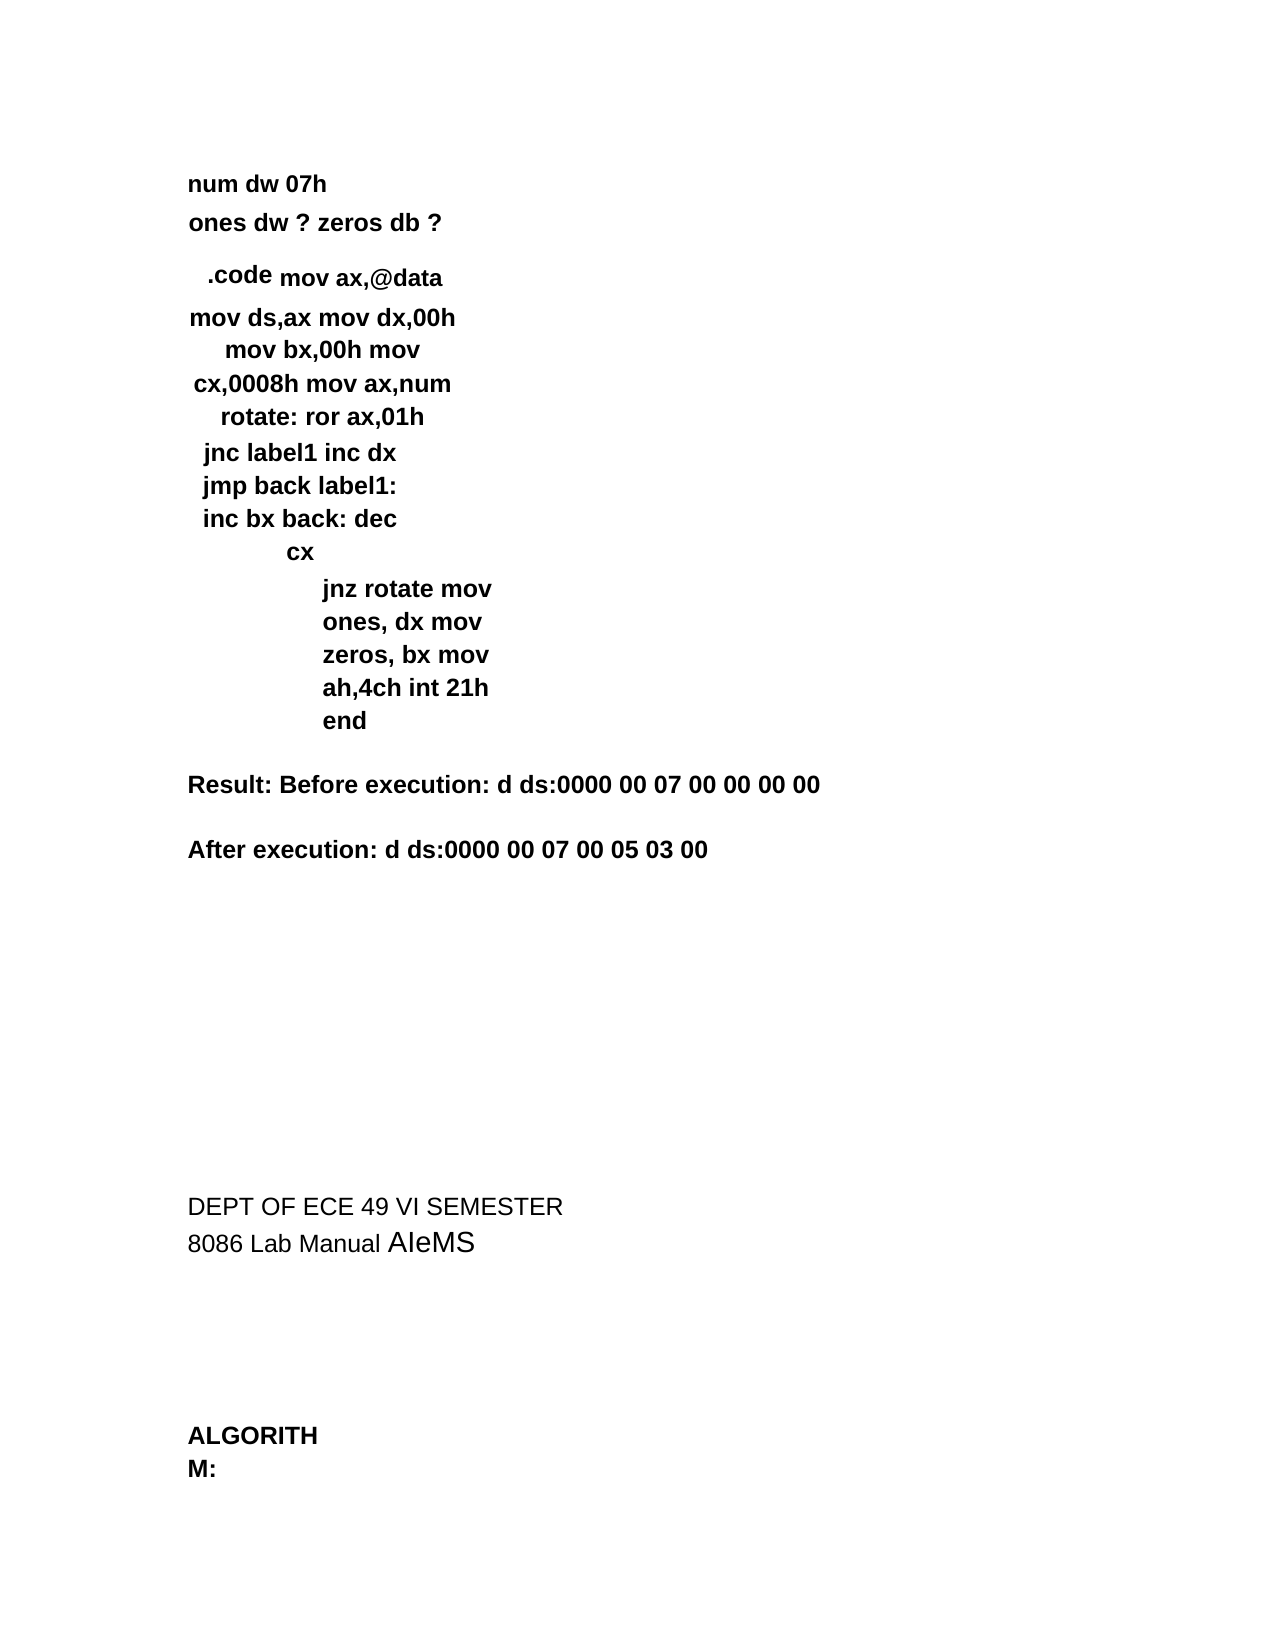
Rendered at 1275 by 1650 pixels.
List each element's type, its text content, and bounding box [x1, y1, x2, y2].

text 8086 Lab Manual AIeMS [187, 1225, 1087, 1259]
text DEPT OF ECE 49 VI SEMESTER [187, 1192, 1141, 1221]
text mov ds,ax mov dx,00h mov bx,00h mov cx,0008h mov ax,num rotate: ror ax,01h [187, 302, 457, 430]
text jnc label1 inc dx jmp back label1: inc bx back: dec cx [187, 438, 412, 566]
text ones dw ? zeros db ? .code mov ax,@data [187, 208, 442, 292]
text After execution: d ds:0000 00 07 00 05 03 00 [187, 834, 952, 863]
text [187, 150, 412, 198]
text ALGORITHM: [187, 1421, 337, 1482]
text jnz rotate mov ones, dx mov zeros, bx mov ah,4ch int 21h end [322, 573, 517, 734]
text Result: Before execution: d ds:0000 00 07 00 00 00 00 [187, 770, 952, 799]
